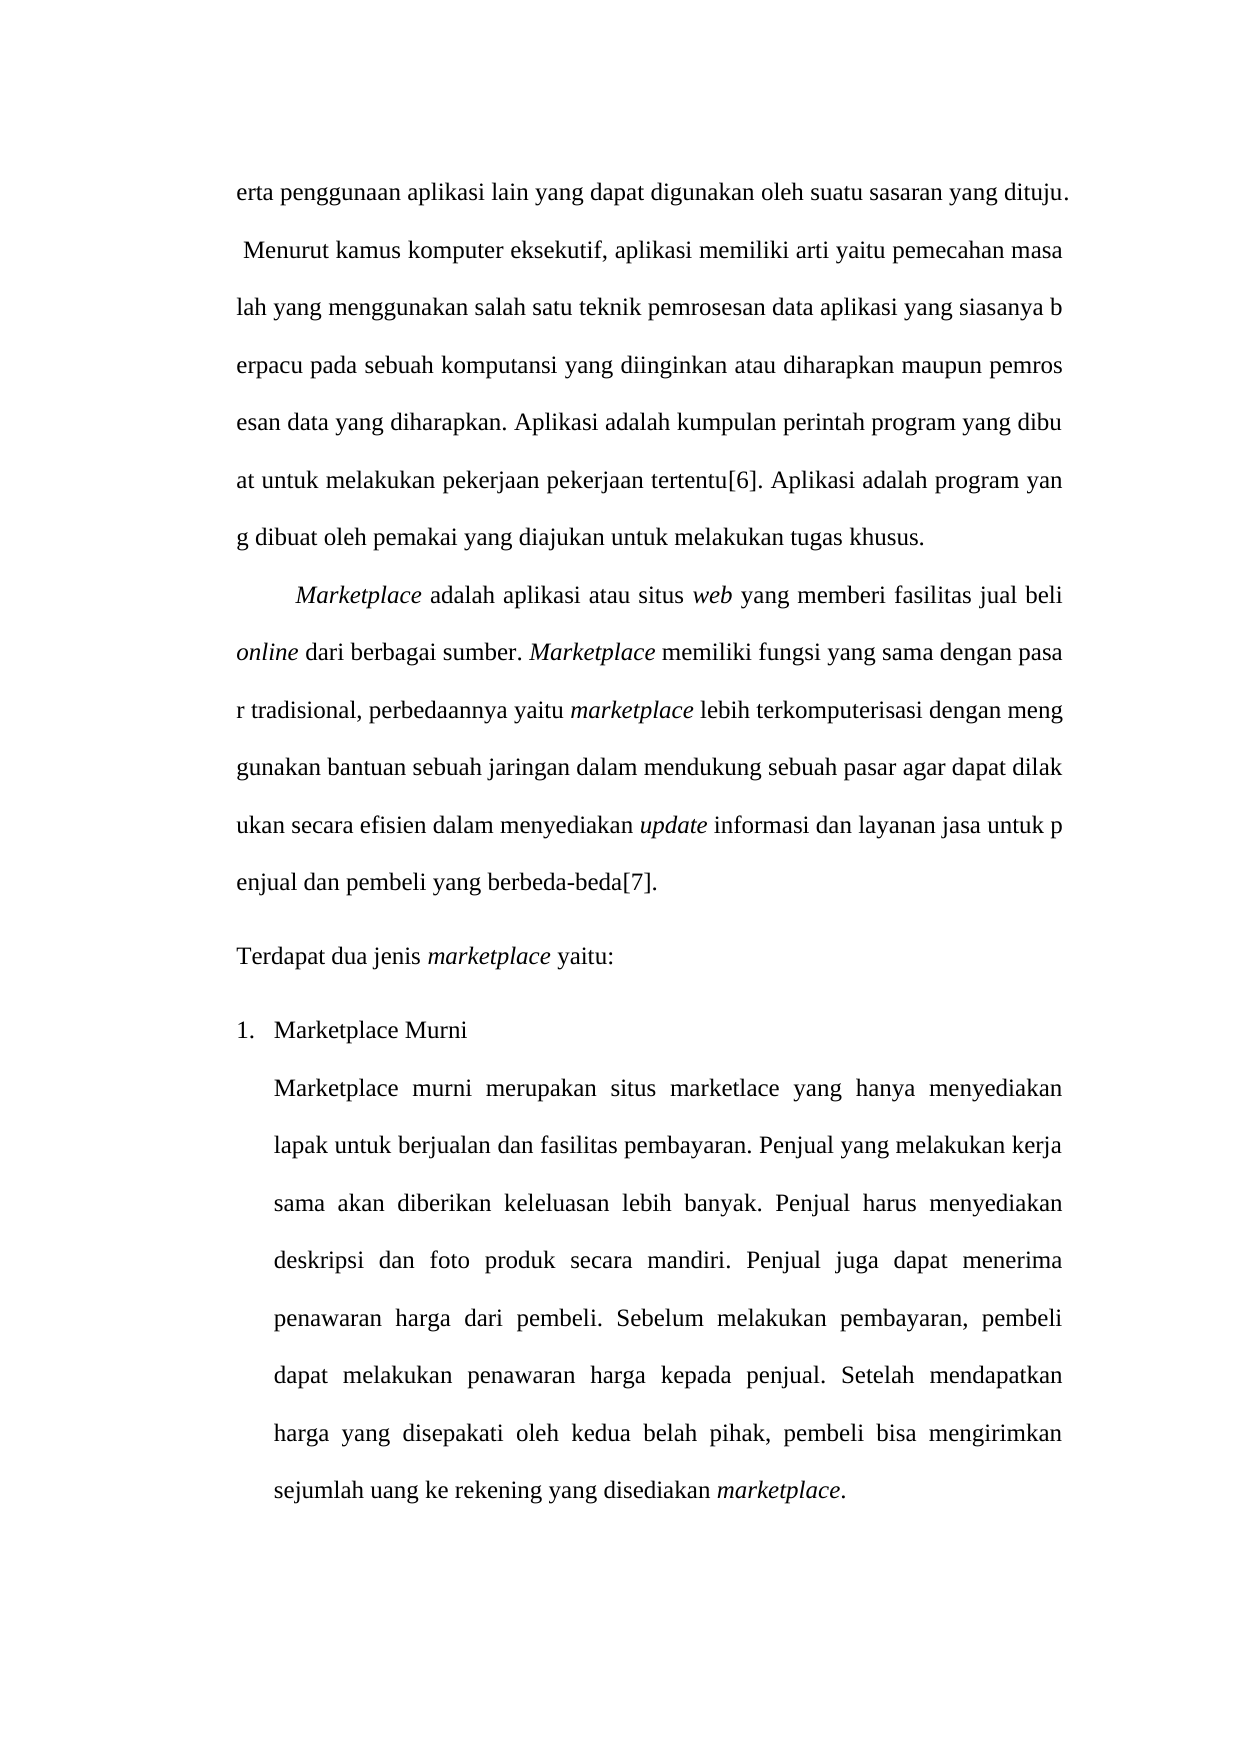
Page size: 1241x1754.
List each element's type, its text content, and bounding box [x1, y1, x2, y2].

list Marketplace murni merupakan situs marketlace yang hanya menyediakan lapak untuk berjualan dan fasilitas pembayaran. Penjual yang melakukan kerja sama akan diberikan keleluasan lebih banyak. Penjual harus menyediakan deskripsi dan foto produk secara mandiri. Penjual juga dapat menerima penawaran harga dari pembeli. Sebelum melakukan pembayaran, pembeli dapat melakukan penawaran harga kepada penjual. Setelah mendapatkan harga yang disepakati oleh kedua belah pihak, pembeli bisa mengirimkan sejumlah uang ke rekening yang disediakan marketplace. [274, 1073, 1063, 1504]
text Terdapat dua jenis marketplace yaitu: [236, 941, 1063, 970]
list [236, 177, 1063, 551]
list Marketplace adalah aplikasi atau situs web yang memberi fasilitas jual beli online dari berbagai sumber. Marketplace memiliki fungsi yang sama dengan pasar tradisional, perbedaannya yaitu marketplace lebih terkomputerisasi dengan menggunakan bantuan sebuah jaringan dalam mendukung sebuah pasar agar dapat dilakukan secara efisien dalam menyediakan update informasi dan layanan jasa untuk penjual dan pembeli yang berbeda-beda[7]. [236, 580, 1063, 896]
list Marketplace Murni [236, 1016, 1063, 1044]
